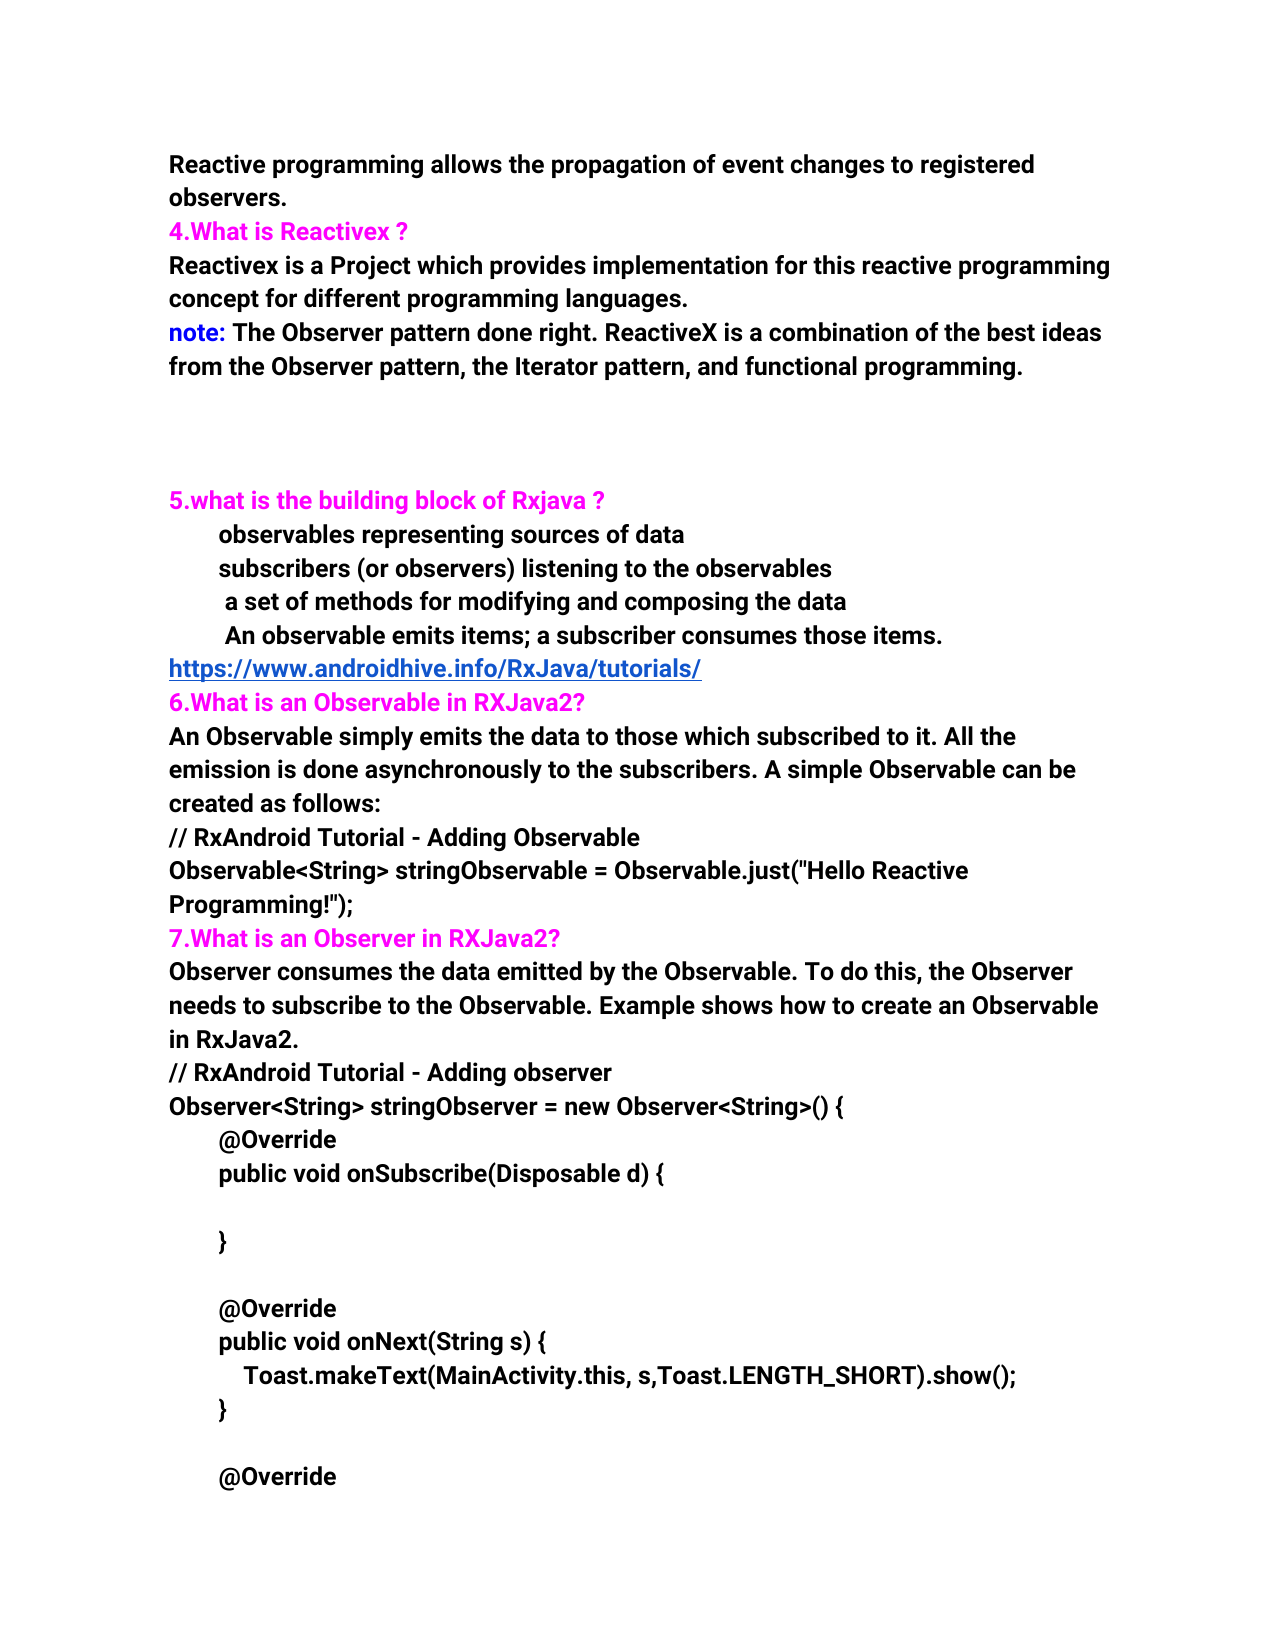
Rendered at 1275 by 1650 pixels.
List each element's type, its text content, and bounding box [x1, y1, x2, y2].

text @Override [169, 1294, 1125, 1323]
text @Override [169, 1126, 1125, 1155]
text An Observable simply emits the data to those which subscribed to it. All the emission is done asynchronously to the subscribers. A simple Observable can be created as follows: [169, 722, 1125, 818]
text Observer<String> stringObserver = new Observer<String>() { [169, 1092, 1125, 1121]
text public void onNext(String s) { [169, 1328, 1125, 1357]
text Observer consumes the data emitted by the Observable. To do this, the Observer needs to subscribe to the Observable. Example shows how to create an Observable in RxJava2. [169, 957, 1125, 1054]
text An observable emits items; a subscriber consumes those items. [169, 621, 1125, 650]
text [169, 150, 1125, 213]
text https://www.androidhive.info/RxJava/tutorials/ [169, 655, 1125, 684]
text Observable<String> stringObservable = Observable.just("Hello Reactive Programming!"); [169, 857, 1125, 919]
text } [169, 1395, 1125, 1424]
text 4.What is Reactivex ? [169, 217, 1125, 247]
text // RxAndroid Tutorial - Adding observer [169, 1058, 1125, 1088]
text subscribers (or observers) listening to the observables [169, 554, 1125, 583]
text } [169, 1227, 1125, 1256]
text 7.What is an Observer in RXJava2? [169, 924, 1125, 953]
text Toast.makeText(MainActivity.this, s,Toast.LENGTH_SHORT).show(); [169, 1361, 1125, 1391]
text note: The Observer pattern done right. ReactiveX is a combination of the best ideas from the Observer pattern, the Iterator pattern, and functional programming. [169, 318, 1125, 381]
text // RxAndroid Tutorial - Adding Observable [169, 823, 1125, 852]
text 5.what is the building block of Rxjava ? [169, 486, 1125, 516]
text a set of methods for modifying and composing the data [169, 587, 1125, 617]
text 6.What is an Observable in RXJava2? [169, 688, 1125, 718]
text @Override [169, 1462, 1125, 1491]
text Reactivex is a Project which provides implementation for this reactive programming concept for different programming languages. [169, 251, 1125, 314]
text observables representing sources of data [169, 520, 1125, 549]
text public void onSubscribe(Disposable d) { [169, 1159, 1125, 1189]
